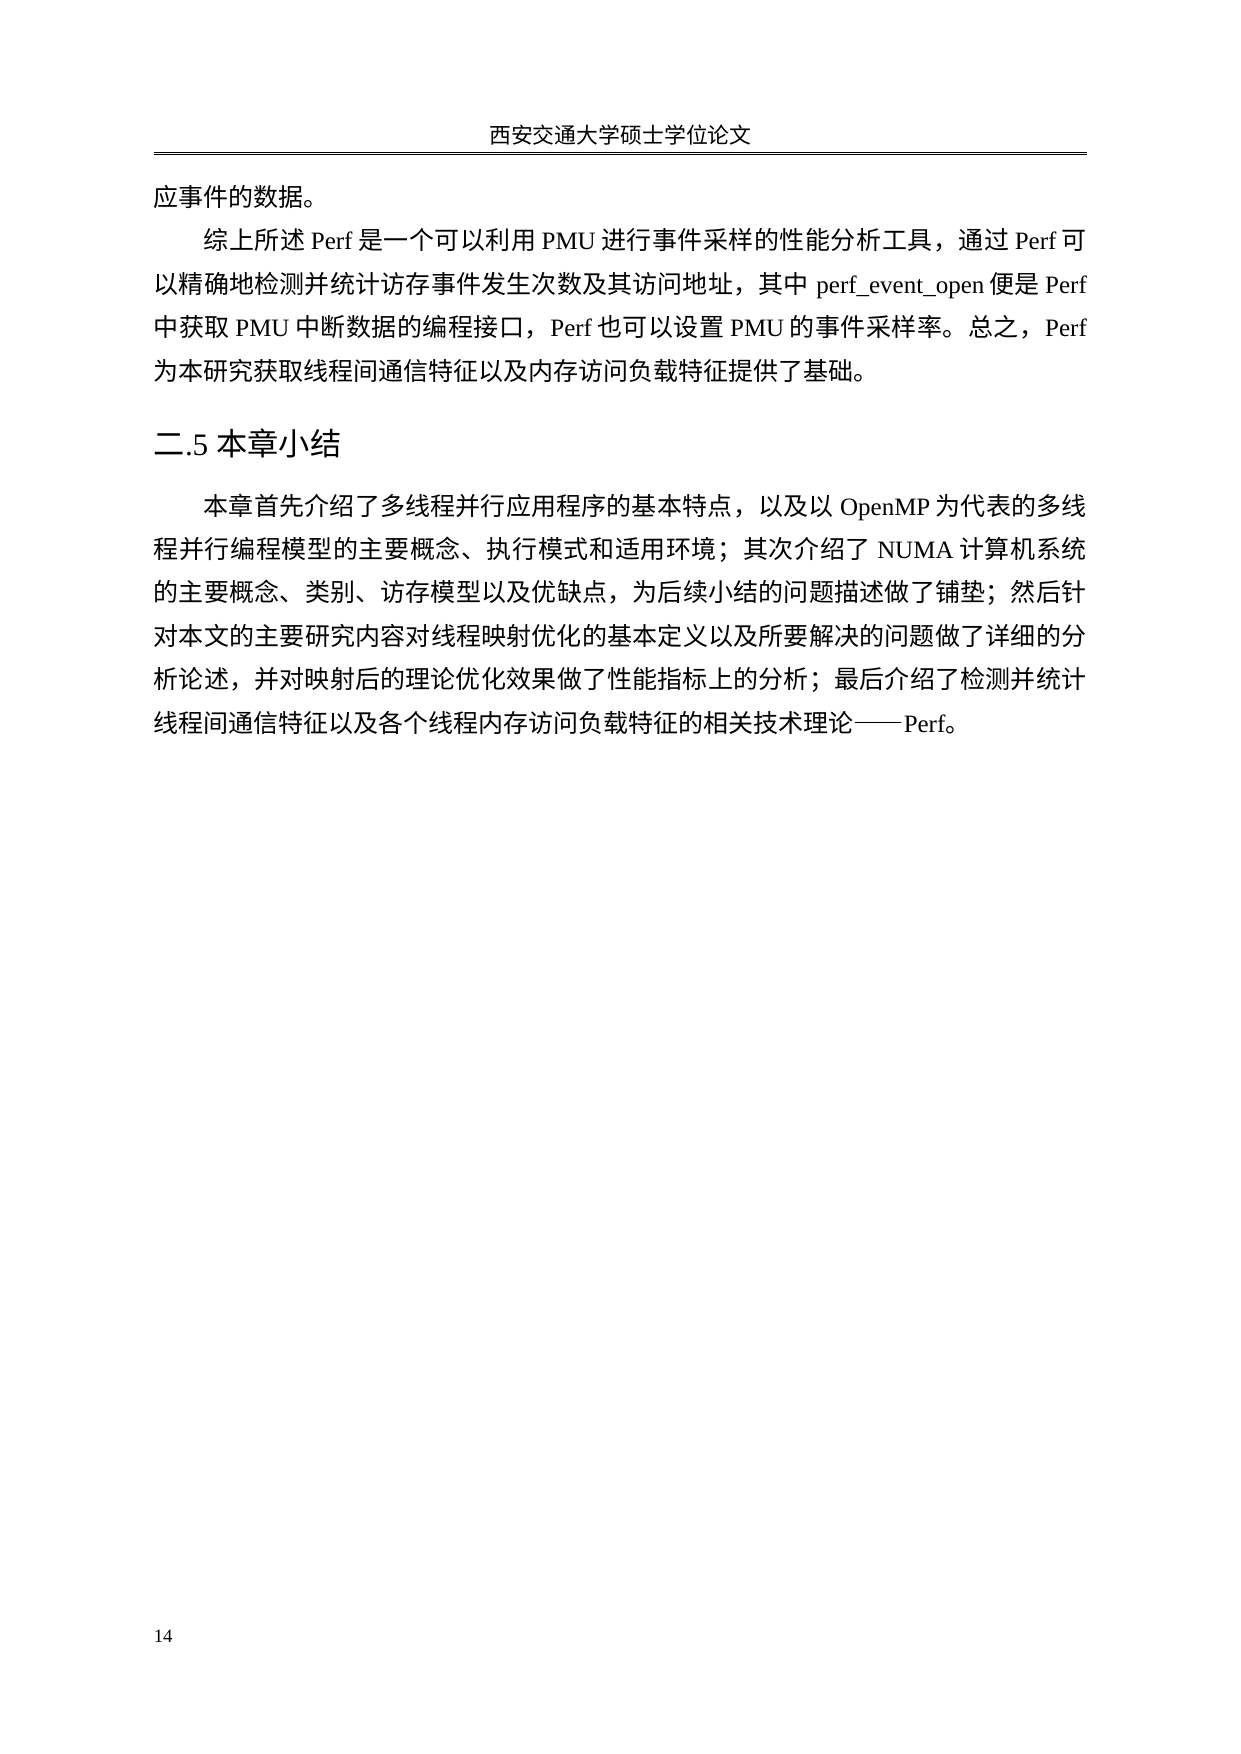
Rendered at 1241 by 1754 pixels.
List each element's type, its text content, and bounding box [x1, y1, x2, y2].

text 本章首先介绍了多线程并行应用程序的基本特点，以及以OpenMP为代表的多线程并行编程模型的主要概念、执行模式和适用环境；其次介绍了NUMA计算机系统的主要概念、类别、访存模型以及优缺点，为后续小结的问题描述做了铺垫；然后针对本文的主要研究内容对线程映射优化的基本定义以及所要解决的问题做了详细的分析论述，并对映射后的理论优化效果做了性能指标上的分析；最后介绍了检测并统计线程间通信特征以及各个线程内存访问负载特征的相关技术理论——Perf。 [153, 486, 1087, 739]
subtitle 本章小结 [153, 419, 1087, 464]
text 综上所述Perf是一个可以利用PMU进行事件采样的性能分析工具，通过Perf可以精确地检测并统计访存事件发生次数及其访问地址，其中perf_event_open便是Perf中获取PMU中断数据的编程接口，Perf也可以设置PMU的事件采样率。总之，Perf为本研究获取线程间通信特征以及内存访问负载特征提供了基础。 [153, 221, 1087, 387]
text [153, 177, 1087, 213]
